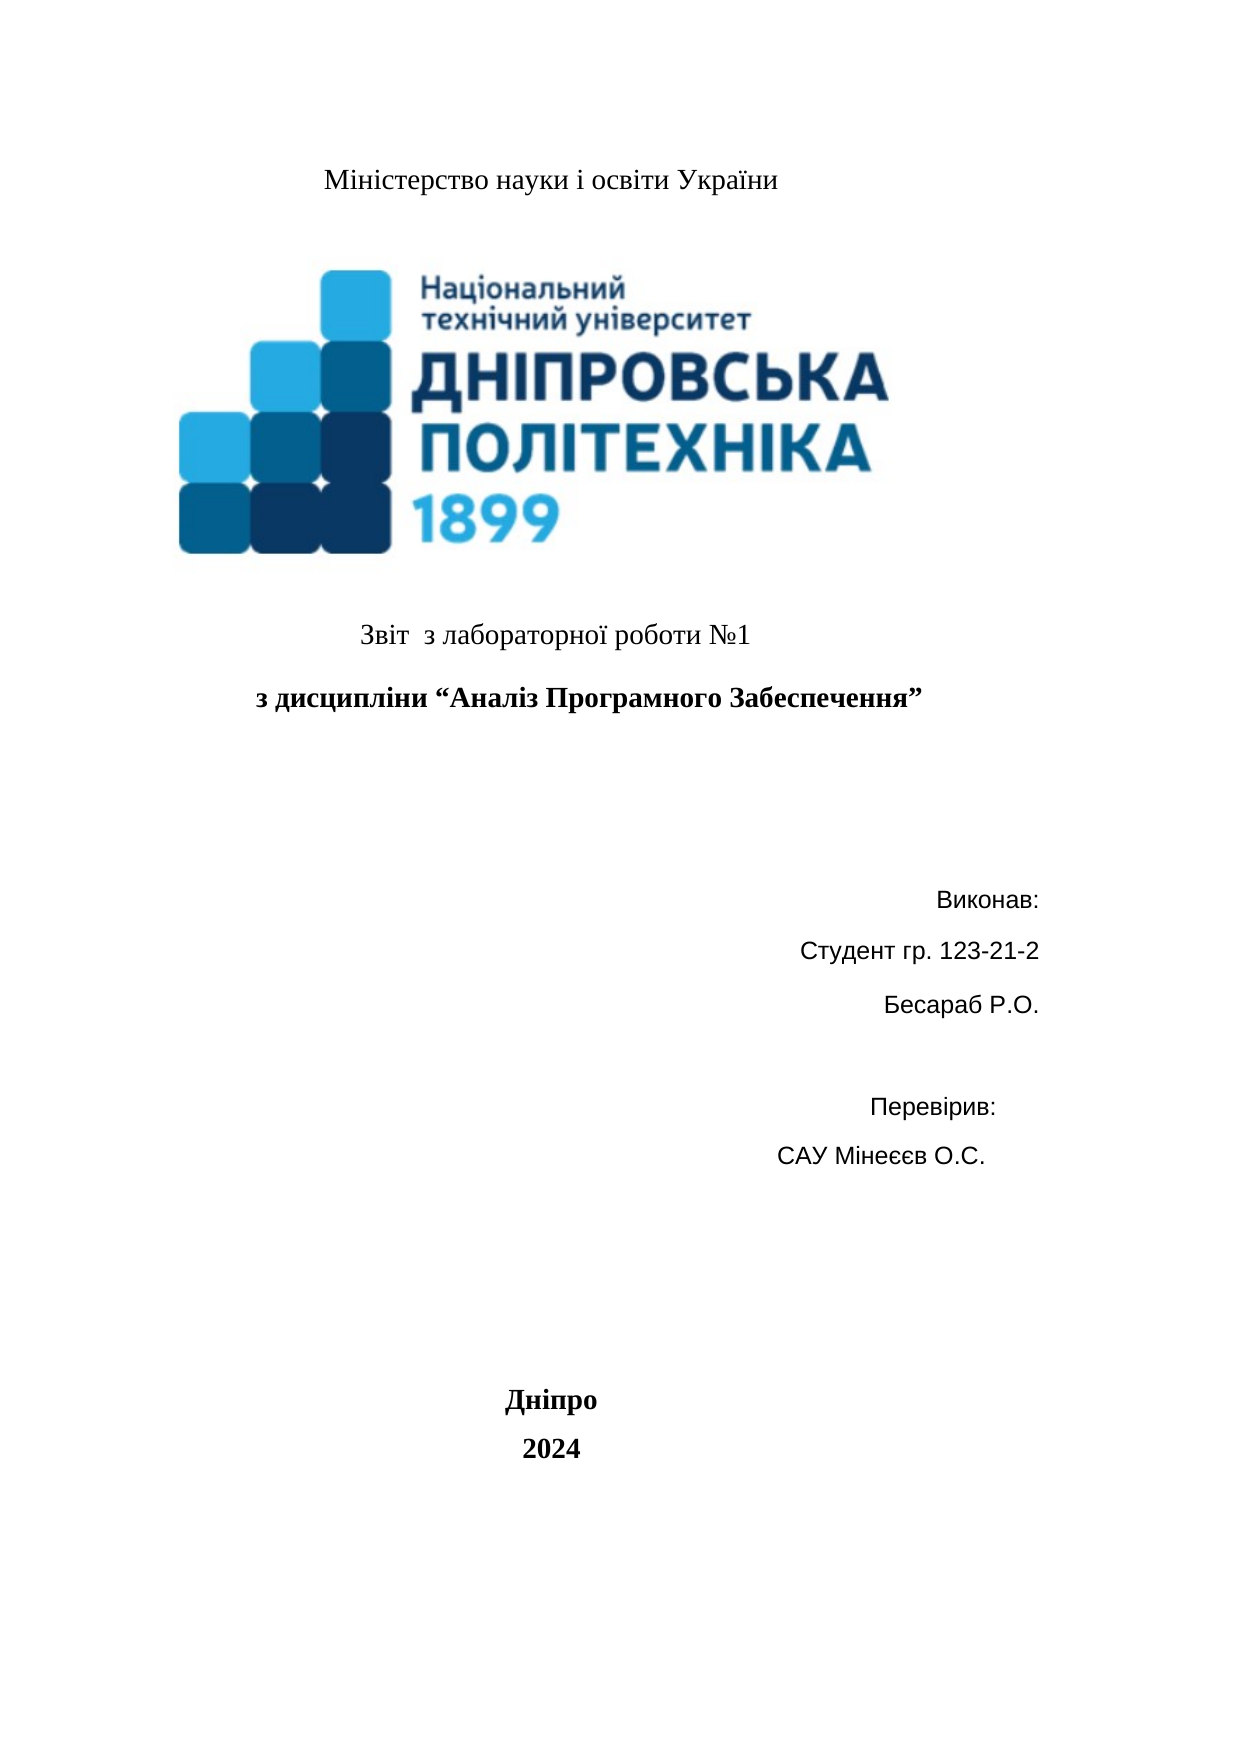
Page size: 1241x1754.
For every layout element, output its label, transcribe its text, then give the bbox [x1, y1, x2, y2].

text Перевірив: САУ Мінеєєв О.С. [777, 1092, 1038, 1170]
text Дніпро [65, 1382, 1037, 1415]
text 2024 [65, 1432, 1037, 1465]
subtitle Міністерство науки і освіти України [65, 162, 1037, 196]
text Бесараб Р.О. [65, 990, 1039, 1019]
subtitle Звіт з лабораторної роботи №1 [65, 617, 1046, 650]
text Студент гр. 123-21-2 [65, 936, 1039, 965]
text Виконав: [65, 884, 1039, 913]
picture [84, 214, 1022, 589]
text з дисципліни “Аналіз Програмного Забеспечення” [133, 680, 1046, 713]
